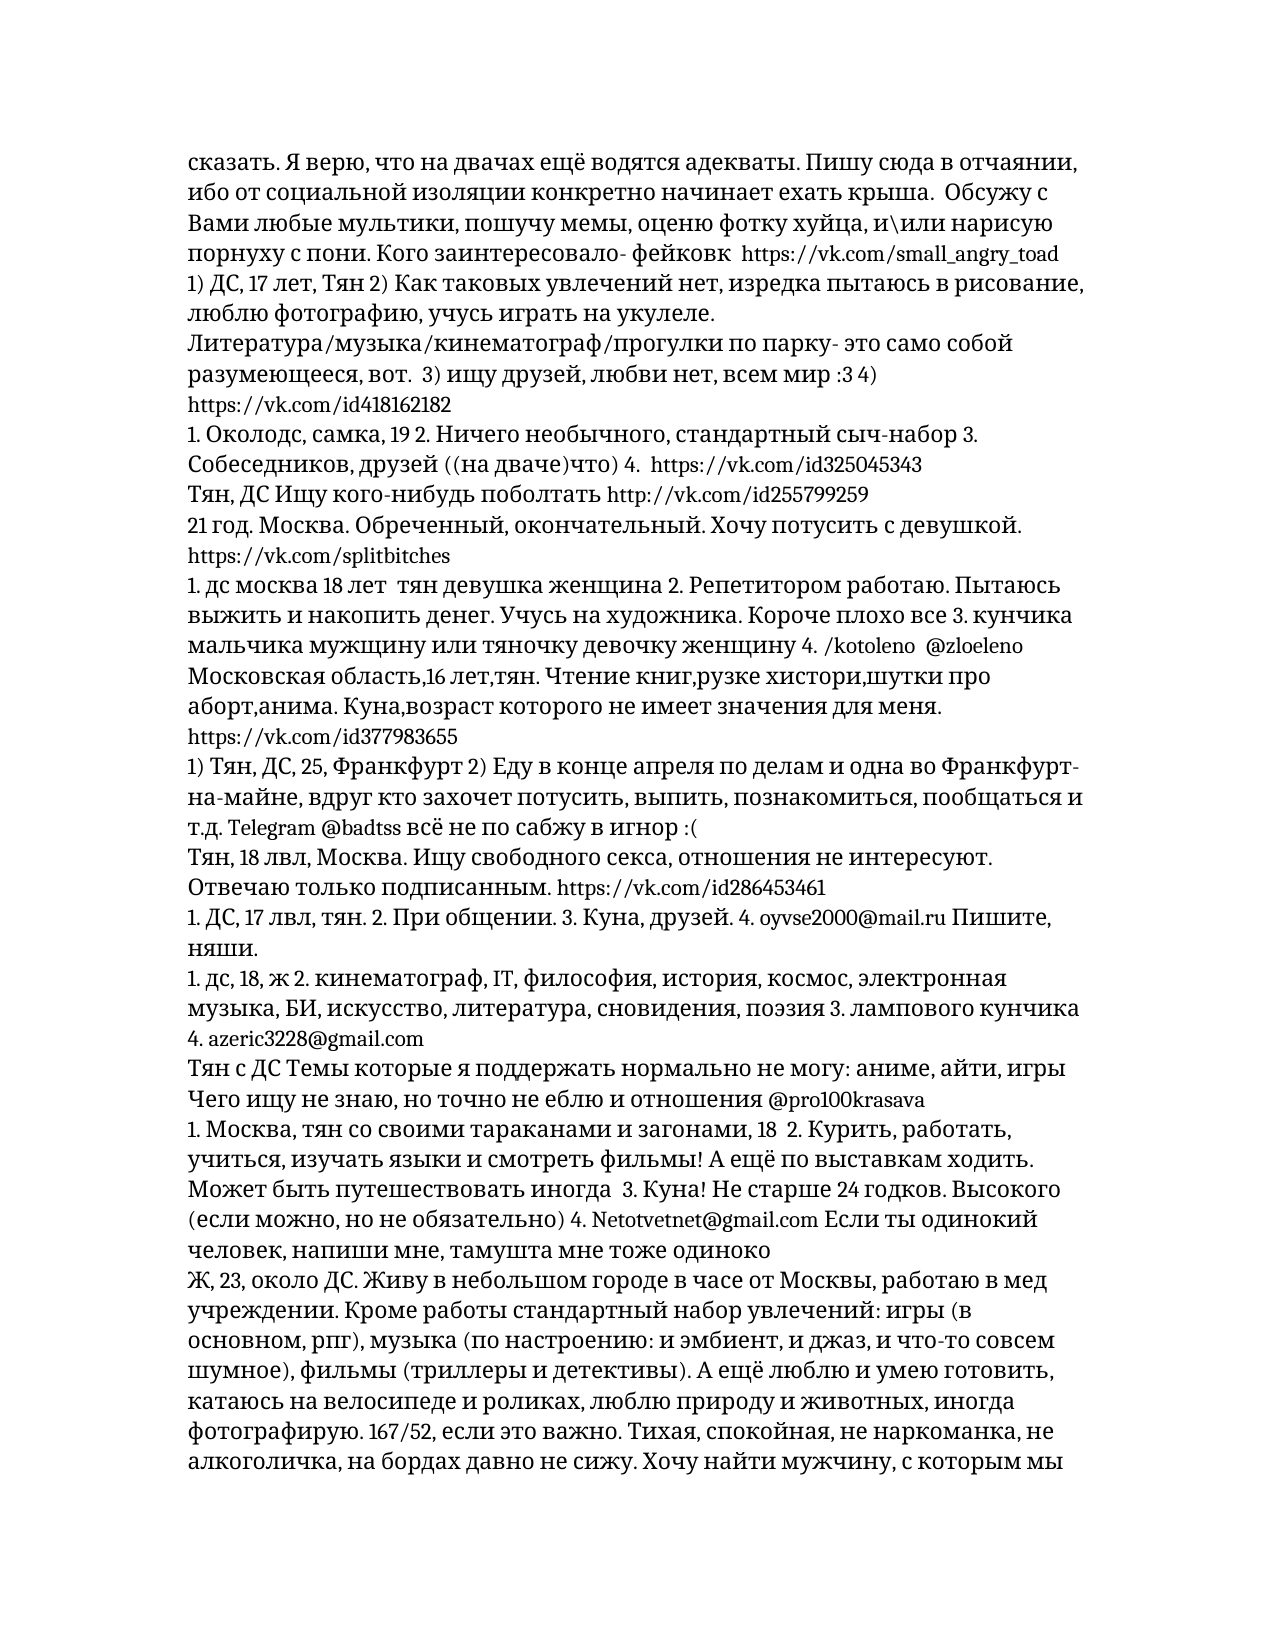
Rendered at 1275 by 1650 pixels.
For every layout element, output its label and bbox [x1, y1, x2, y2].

text [187, 150, 1087, 1475]
